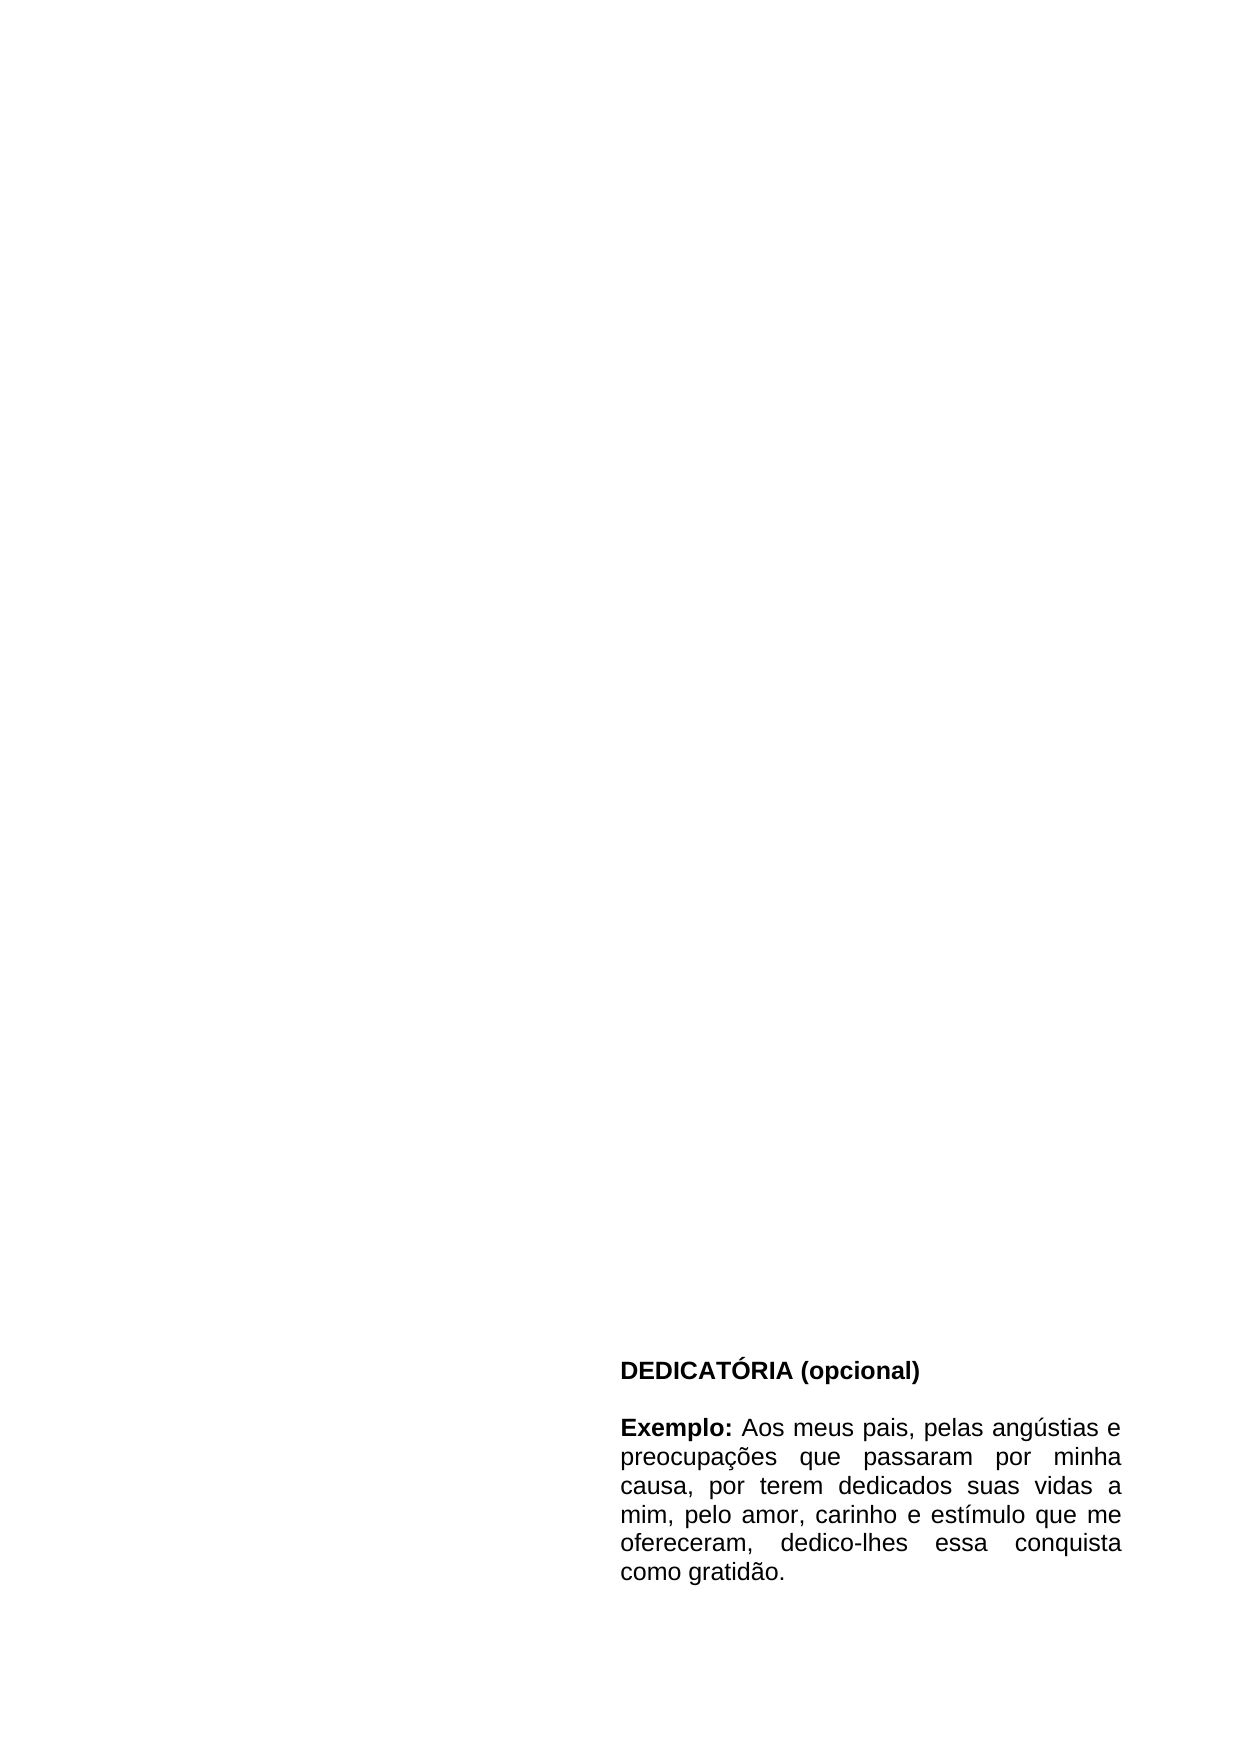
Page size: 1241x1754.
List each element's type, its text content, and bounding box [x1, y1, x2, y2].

text DEDICATÓRIA (opcional) [620, 1356, 1122, 1385]
text Exemplo: Aos meus pais, pelas angústias e preocupações que passaram por minha causa, por terem dedicados suas vidas a mim, pelo amor, carinho e estímulo que me ofereceram, dedico-lhes essa conquista como gratidão. [620, 1413, 1122, 1586]
